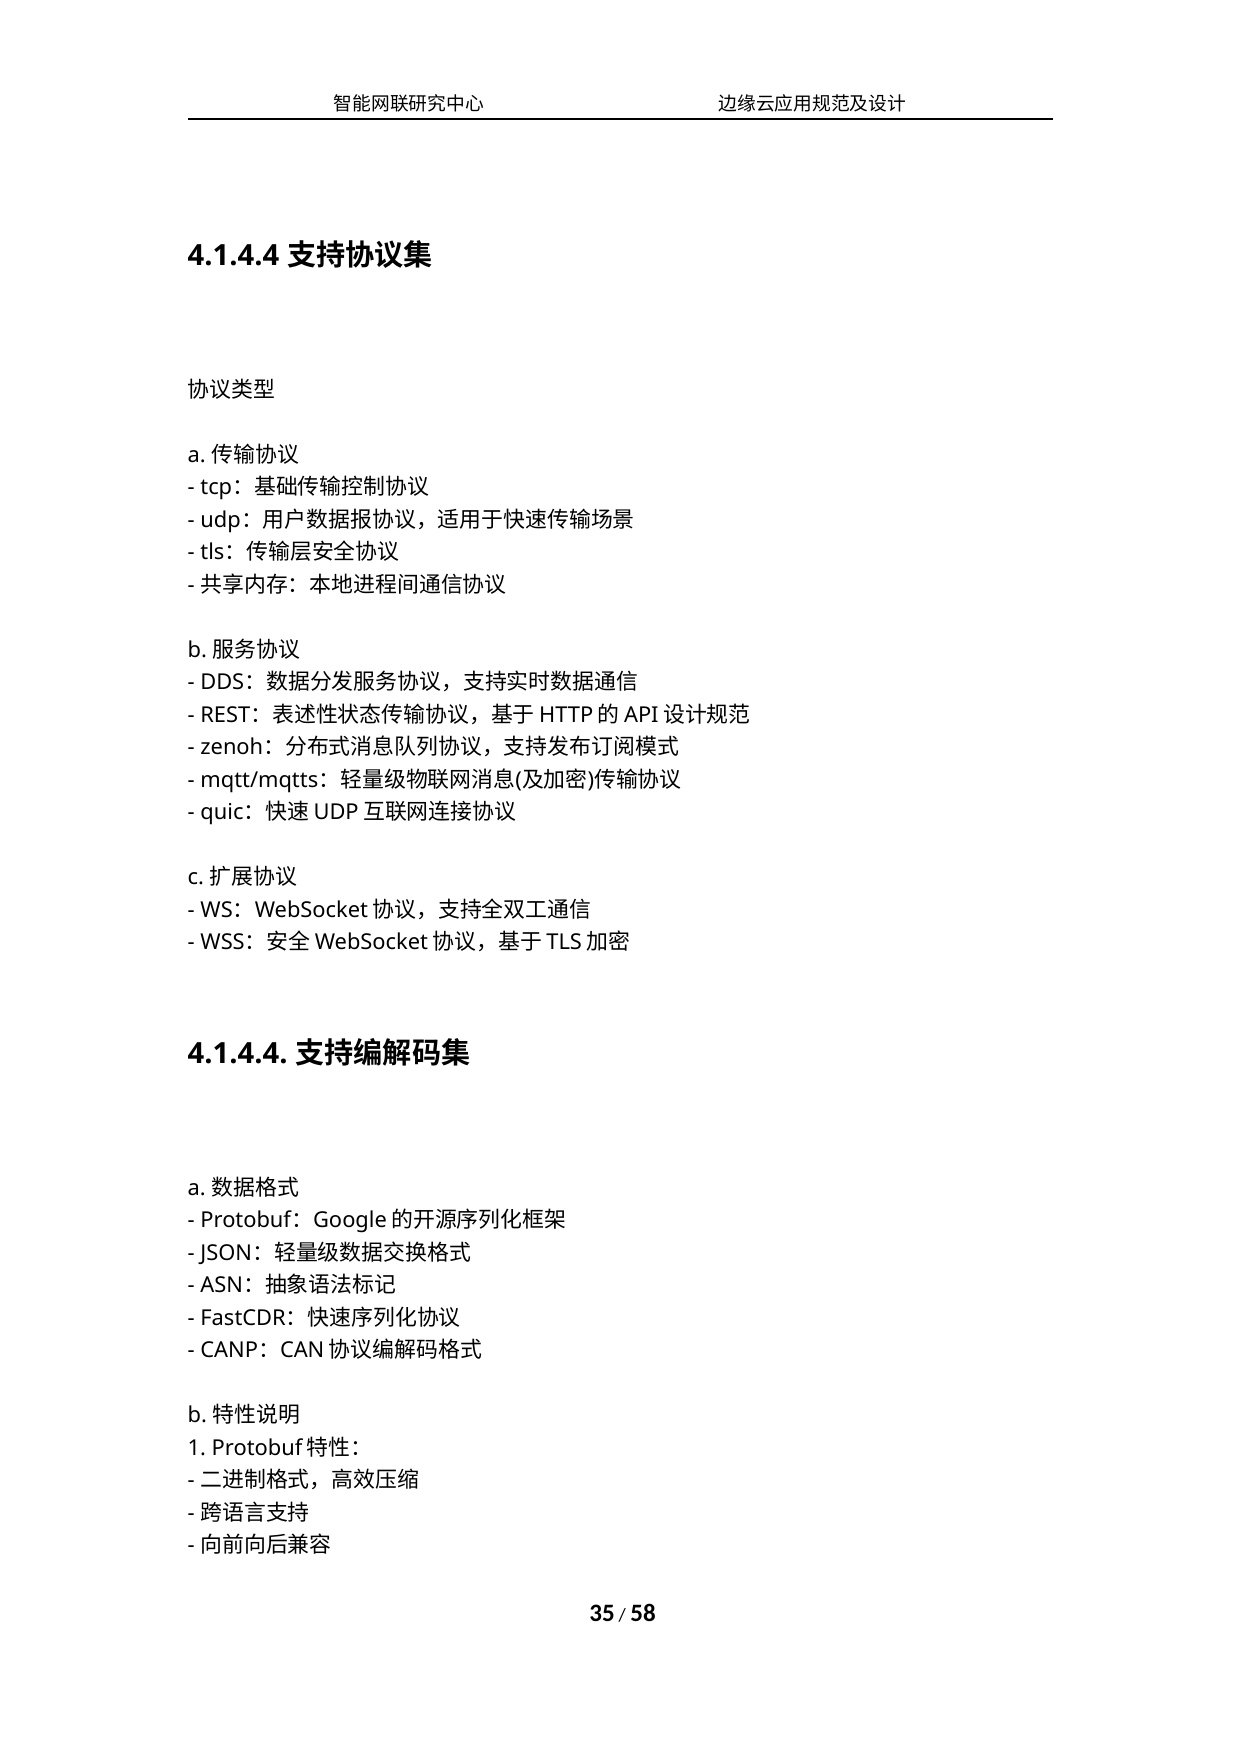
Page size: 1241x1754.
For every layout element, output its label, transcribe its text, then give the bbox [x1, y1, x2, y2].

text - udp：用户数据报协议，适用于快速传输场景 [187, 502, 1053, 534]
text - DDS：数据分发服务协议，支持实时数据通信 [187, 664, 1053, 697]
text b. 特性说明 [187, 1397, 1053, 1429]
subtitle 4.1.4.4. 支持编解码集 [187, 1018, 1053, 1083]
text c. 扩展协议 [187, 859, 1053, 892]
text - WSS：安全WebSocket协议，基于TLS加密 [187, 924, 1053, 957]
text a. 数据格式 [187, 1169, 1053, 1202]
text - REST：表述性状态传输协议，基于HTTP的API设计规范 [187, 697, 1053, 729]
text - Protobuf：Google的开源序列化框架 [187, 1202, 1053, 1234]
text - JSON：轻量级数据交换格式 [187, 1234, 1053, 1267]
text - FastCDR：快速序列化协议 [187, 1299, 1053, 1332]
text - tcp：基础传输控制协议 [187, 469, 1053, 502]
text a. 传输协议 [187, 437, 1053, 469]
text - 二进制格式，高效压缩 [187, 1462, 1053, 1494]
text - WS：WebSocket协议，支持全双工通信 [187, 892, 1053, 924]
text - zenoh：分布式消息队列协议，支持发布订阅模式 [187, 729, 1053, 762]
text - 向前向后兼容 [187, 1527, 1053, 1559]
text - quic：快速UDP互联网连接协议 [187, 794, 1053, 827]
text - mqtt/mqtts：轻量级物联网消息(及加密)传输协议 [187, 762, 1053, 794]
text b. 服务协议 [187, 632, 1053, 664]
text - 共享内存：本地进程间通信协议 [187, 567, 1053, 599]
subtitle 4.1.4.4 支持协议集 [187, 220, 1053, 285]
text 1. Protobuf特性： [187, 1429, 1053, 1462]
text - CANP：CAN协议编解码格式 [187, 1332, 1053, 1364]
text - tls：传输层安全协议 [187, 534, 1053, 567]
text - ASN：抽象语法标记 [187, 1267, 1053, 1299]
text - 跨语言支持 [187, 1494, 1053, 1527]
text 协议类型 [187, 372, 1053, 404]
